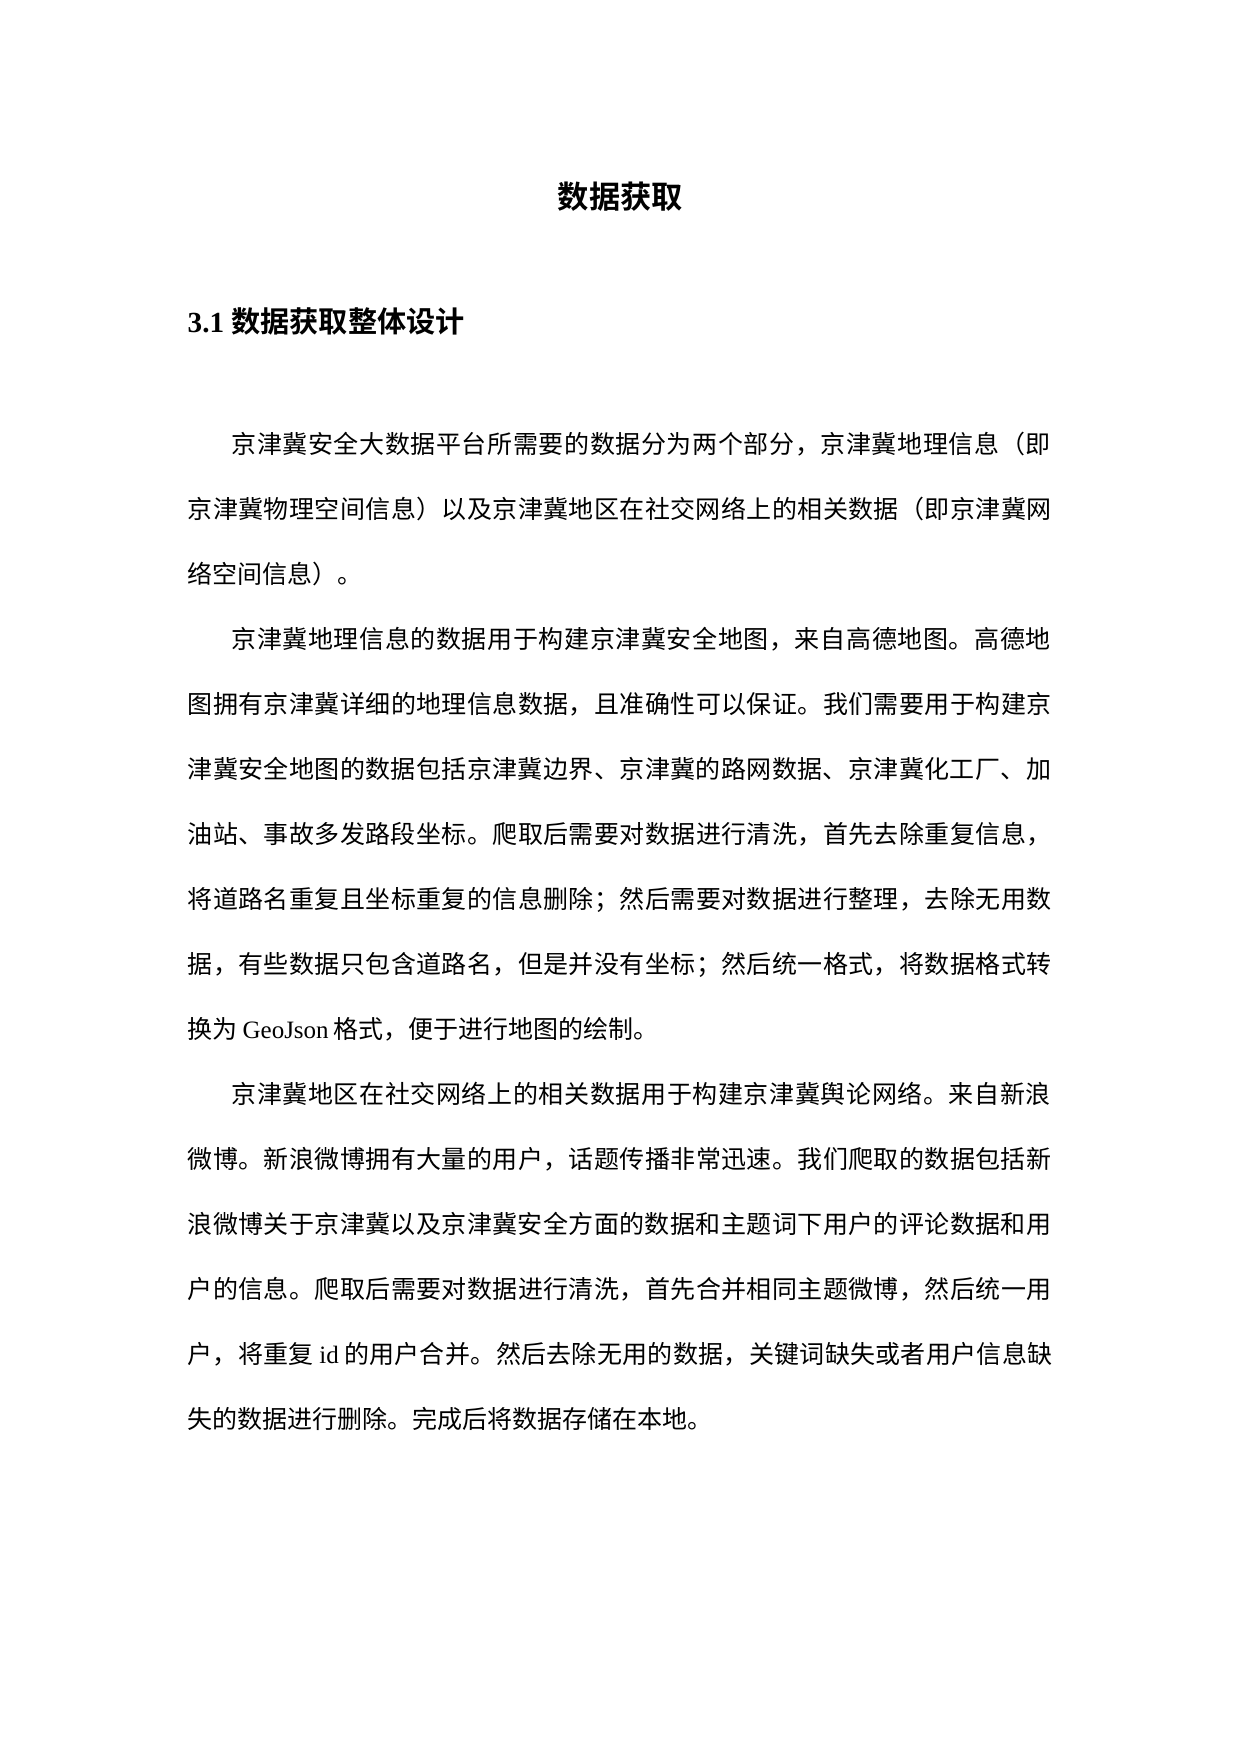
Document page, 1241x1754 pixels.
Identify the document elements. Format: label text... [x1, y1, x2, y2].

subtitle 数据获取 [187, 162, 1053, 227]
text 京津冀地理信息的数据用于构建京津冀安全地图，来自高德地图。高德地图拥有京津冀详细的地理信息数据，且准确性可以保证。我们需要用于构建京津冀安全地图的数据包括京津冀边界、京津冀的路网数据、京津冀化工厂、加油站、事故多发路段坐标。爬取后需要对数据进行清洗，首先去除重复信息，将道路名重复且坐标重复的信息删除；然后需要对数据进行整理，去除无用数据，有些数据只包含道路名，但是并没有坐标；然后统一格式，将数据格式转换为GeoJson格式，便于进行地图的绘制。 [187, 605, 1053, 1060]
text 京津冀安全大数据平台所需要的数据分为两个部分，京津冀地理信息（即京津冀物理空间信息）以及京津冀地区在社交网络上的相关数据（即京津冀网络空间信息）。 [187, 410, 1053, 605]
subtitle 3.1 数据获取整体设计 [187, 287, 1053, 352]
